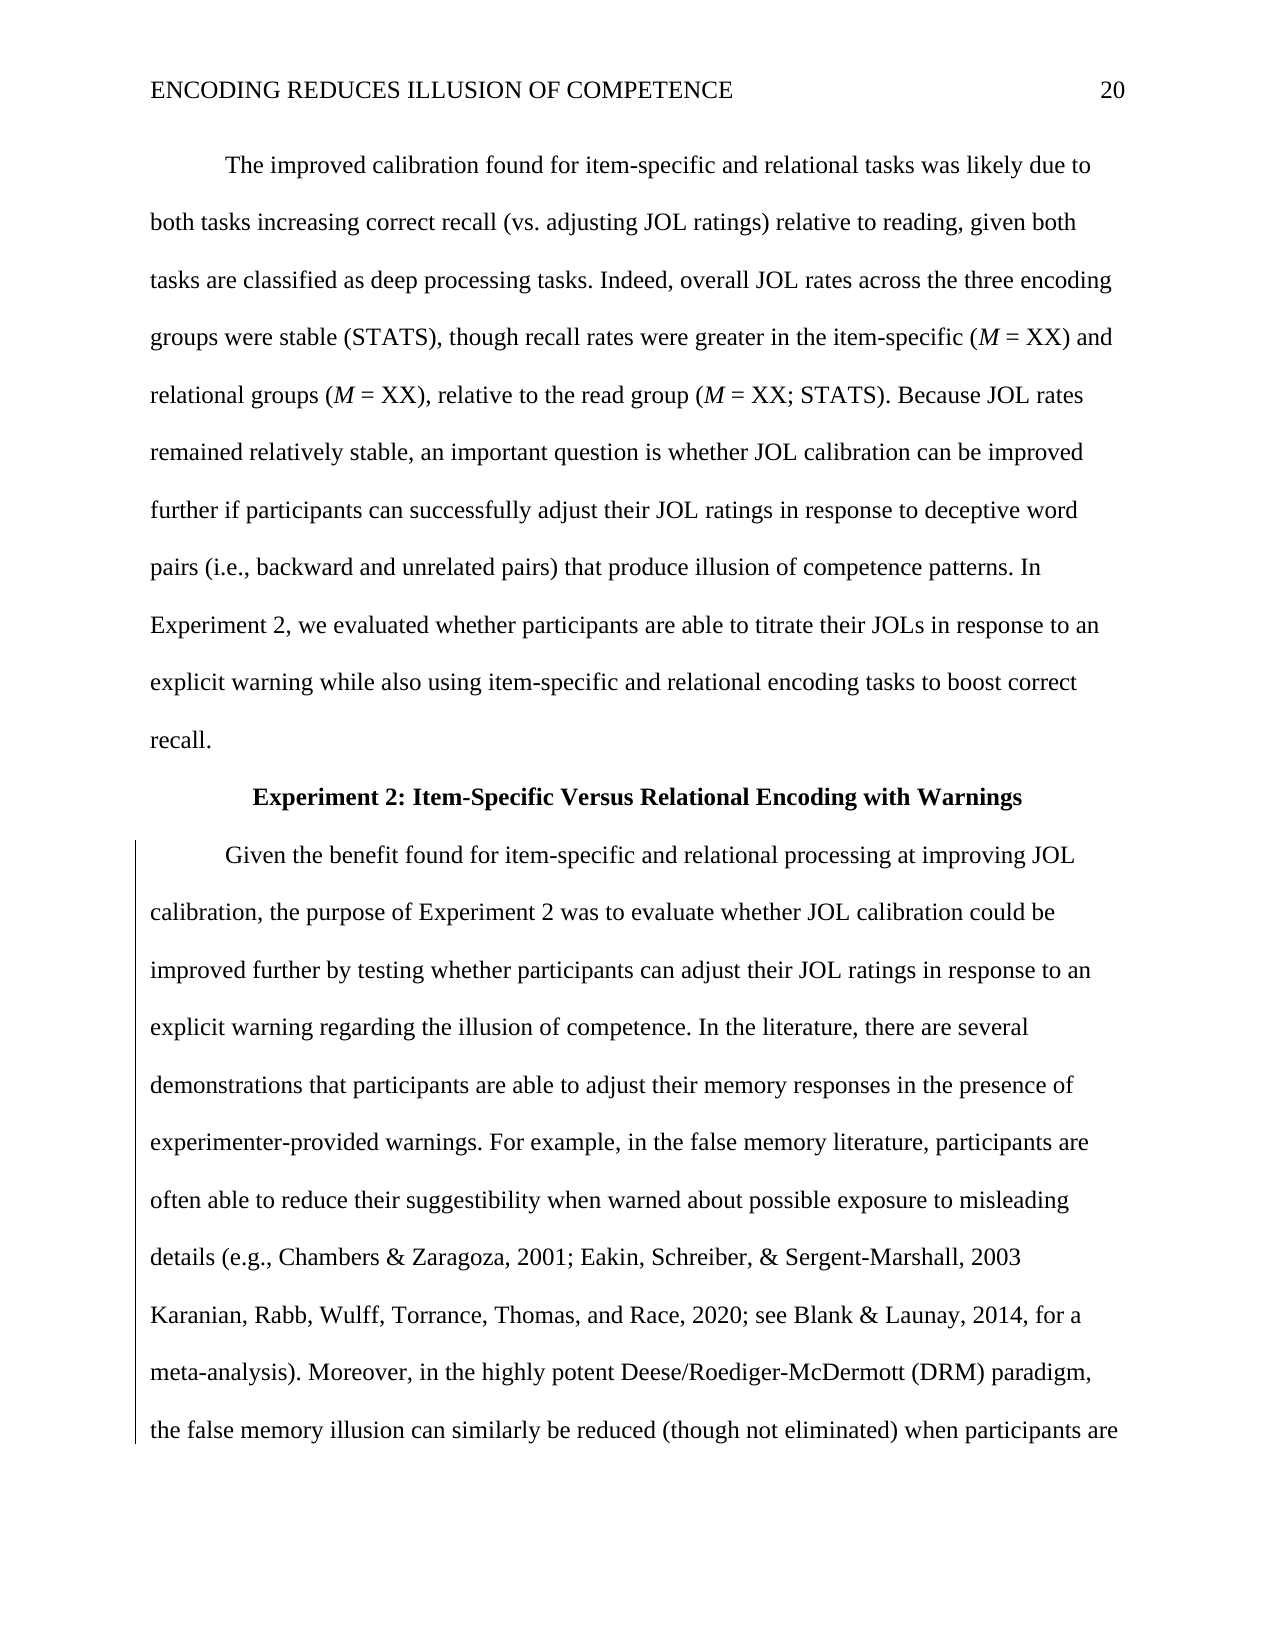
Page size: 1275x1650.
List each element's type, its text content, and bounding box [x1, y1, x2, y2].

text The improved calibration found for item-specific and relational tasks was likely due to both tasks increasing correct recall (vs. adjusting JOL ratings) relative to reading, given both tasks are classified as deep processing tasks. Indeed, overall JOL rates across the three encoding groups were stable (STATS), though recall rates were greater in the item-specific (M = XX) and relational groups (M = XX), relative to the read group (M = XX; STATS). Because JOL rates remained relatively stable, an important question is whether JOL calibration can be improved further if participants can successfully adjust their JOL ratings in response to deceptive word pairs (i.e., backward and unrelated pairs) that produce illusion of competence patterns. In Experiment 2, we evaluated whether participants are able to titrate their JOLs in response to an explicit warning while also using item-specific and relational encoding tasks to boost correct recall. [150, 150, 1125, 754]
text Experiment 2: Item-Specific Versus Relational Encoding with Warnings [150, 782, 1125, 811]
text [150, 840, 1125, 1444]
